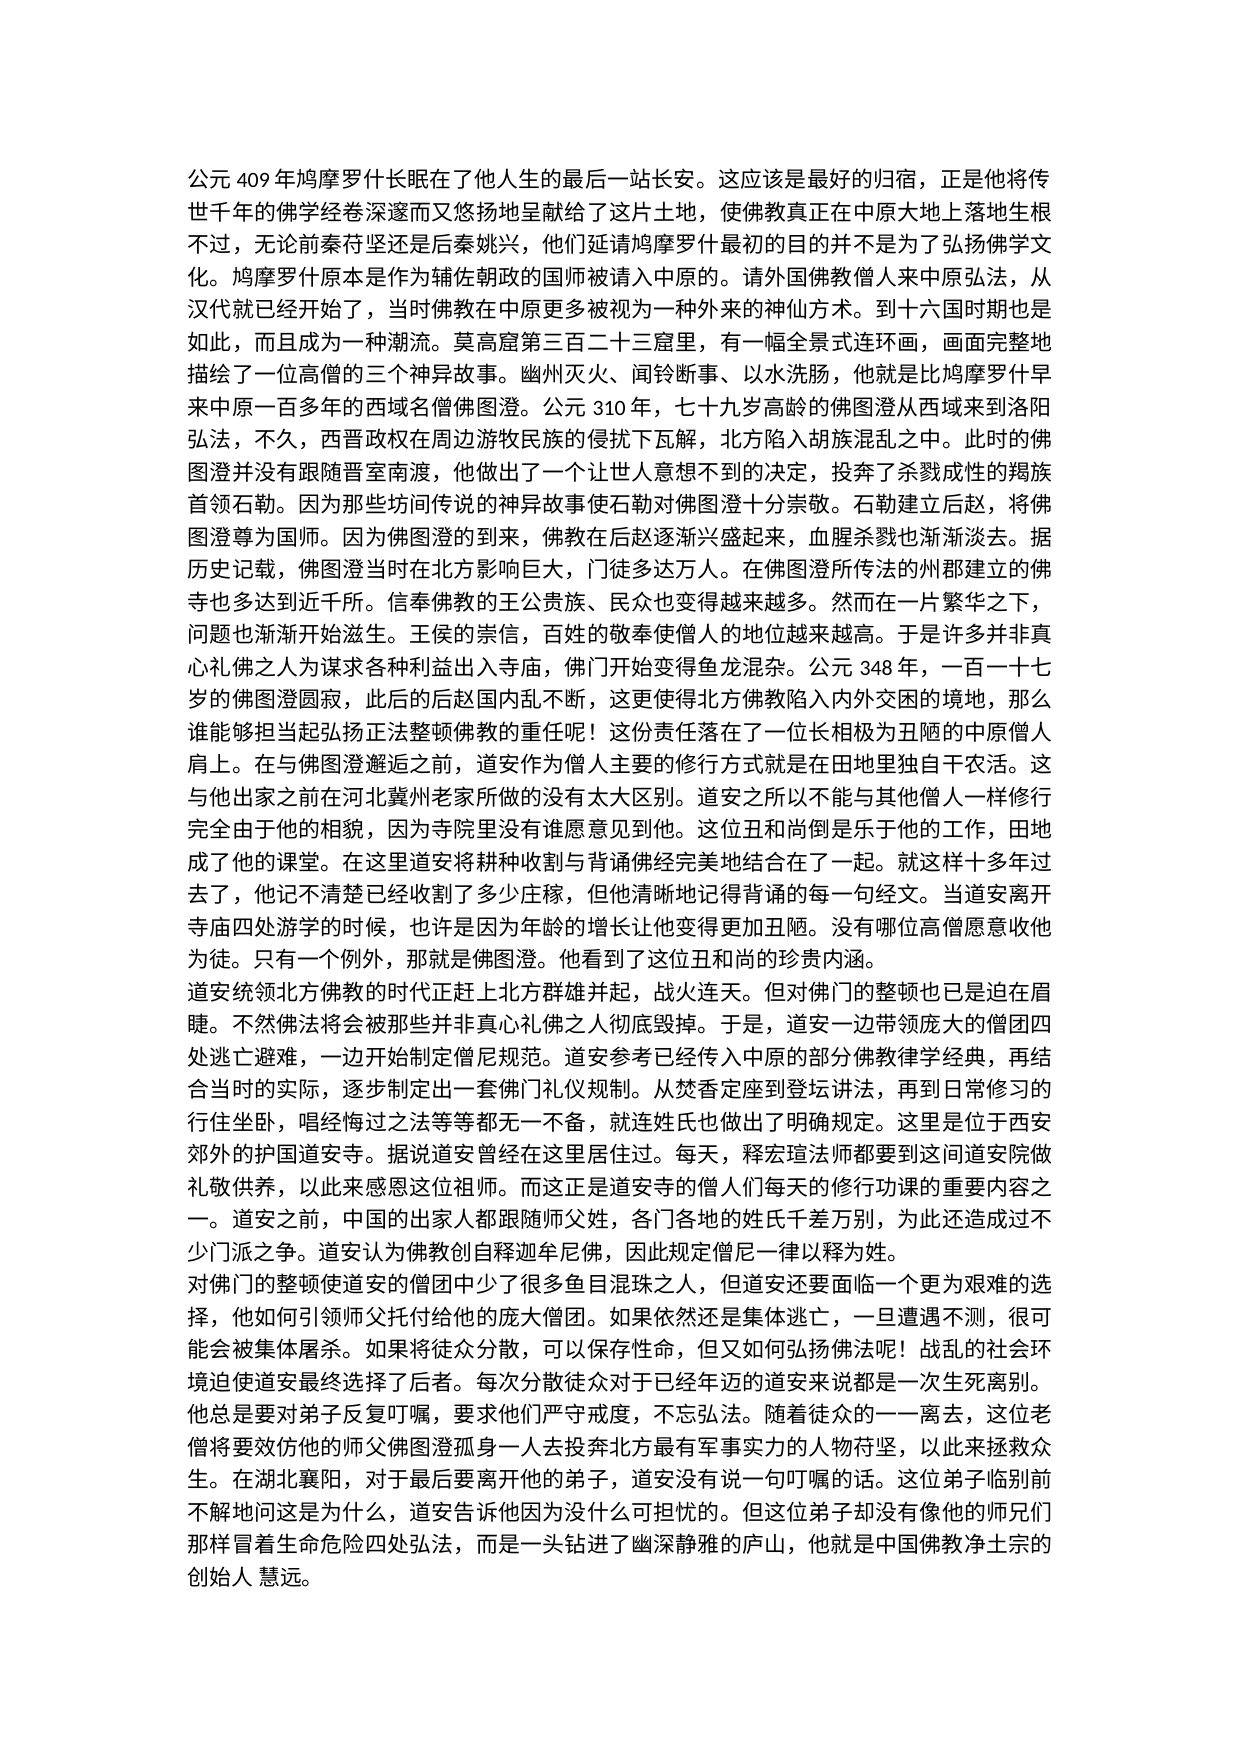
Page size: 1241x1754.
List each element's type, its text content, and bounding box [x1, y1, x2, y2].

text 对佛门的整顿使道安的僧团中少了很多鱼目混珠之人，但道安还要面临一个更为艰难的选择，他如何引领师父托付给他的庞大僧团。如果依然还是集体逃亡，一旦遭遇不测，很可能会被集体屠杀。如果将徒众分散，可以保存性命，但又如何弘扬佛法呢！战乱的社会环境迫使道安最终选择了后者。每次分散徒众对于已经年迈的道安来说都是一次生死离别。他总是要对弟子反复叮嘱，要求他们严守戒度，不忘弘法。随着徒众的一一离去，这位老僧将要效仿他的师父佛图澄孤身一人去投奔北方最有军事实力的人物苻坚，以此来拯救众生。在湖北襄阳，对于最后要离开他的弟子，道安没有说一句叮嘱的话。这位弟子临别前不解地问这是为什么，道安告诉他因为没什么可担忧的。但这位弟子却没有像他的师兄们那样冒着生命危险四处弘法，而是一头钻进了幽深静雅的庐山，他就是中国佛教净土宗的创始人 慧远。 [187, 1267, 1053, 1592]
text 道安统领北方佛教的时代正赶上北方群雄并起，战火连天。但对佛门的整顿也已是迫在眉睫。不然佛法将会被那些并非真心礼佛之人彻底毁掉。于是，道安一边带领庞大的僧团四处逃亡避难，一边开始制定僧尼规范。道安参考已经传入中原的部分佛教律学经典，再结合当时的实际，逐步制定出一套佛门礼仪规制。从焚香定座到登坛讲法，再到日常修习的行住坐卧，唱经悔过之法等等都无一不备，就连姓氏也做出了明确规定。这里是位于西安郊外的护国道安寺。据说道安曾经在这里居住过。每天，释宏瑄法师都要到这间道安院做礼敬供养，以此来感恩这位祖师。而这正是道安寺的僧人们每天的修行功课的重要内容之一。道安之前，中国的出家人都跟随师父姓，各门各地的姓氏千差万别，为此还造成过不少门派之争。道安认为佛教创自释迦牟尼佛，因此规定僧尼一律以释为姓。 [187, 974, 1053, 1267]
text 公元409年鸠摩罗什长眠在了他人生的最后一站长安。这应该是最好的归宿，正是他将传世千年的佛学经卷深邃而又悠扬地呈献给了这片土地，使佛教真正在中原大地上落地生根。不过，无论前秦苻坚还是后秦姚兴，他们延请鸠摩罗什最初的目的并不是为了弘扬佛学文化。鸠摩罗什原本是作为辅佐朝政的国师被请入中原的。请外国佛教僧人来中原弘法，从汉代就已经开始了，当时佛教在中原更多被视为一种外来的神仙方术。到十六国时期也是如此，而且成为一种潮流。莫高窟第三百二十三窟里，有一幅全景式连环画，画面完整地描绘了一位高僧的三个神异故事。幽州灭火、闻铃断事、以水洗肠，他就是比鸠摩罗什早来中原一百多年的西域名僧佛图澄。公元310年，七十九岁高龄的佛图澄从西域来到洛阳弘法，不久，西晋政权在周边游牧民族的侵扰下瓦解，北方陷入胡族混乱之中。此时的佛图澄并没有跟随晋室南渡，他做出了一个让世人意想不到的决定，投奔了杀戮成性的羯族首领石勒。因为那些坊间传说的神异故事使石勒对佛图澄十分崇敬。石勒建立后赵，将佛图澄尊为国师。因为佛图澄的到来，佛教在后赵逐渐兴盛起来，血腥杀戮也渐渐淡去。据历史记载，佛图澄当时在北方影响巨大，门徒多达万人。在佛图澄所传法的州郡建立的佛寺也多达到近千所。信奉佛教的王公贵族、民众也变得越来越多。然而在一片繁华之下，问题也渐渐开始滋生。王侯的崇信，百姓的敬奉使僧人的地位越来越高。于是许多并非真心礼佛之人为谋求各种利益出入寺庙，佛门开始变得鱼龙混杂。公元348年，一百一十七岁的佛图澄圆寂，此后的后赵国内乱不断，这更使得北方佛教陷入内外交困的境地，那么谁能够担当起弘扬正法整顿佛教的重任呢！这份责任落在了一位长相极为丑陋的中原僧人肩上。在与佛图澄邂逅之前，道安作为僧人主要的修行方式就是在田地里独自干农活。这与他出家之前在河北冀州老家所做的没有太大区别。道安之所以不能与其他僧人一样修行，完全由于他的相貌，因为寺院里没有谁愿意见到他。这位丑和尚倒是乐于他的工作，田地成了他的课堂。在这里道安将耕种收割与背诵佛经完美地结合在了一起。就这样十多年过去了，他记不清楚已经收割了多少庄稼，但他清晰地记得背诵的每一句经文。当道安离开寺庙四处游学的时候，也许是因为年龄的增长让他变得更加丑陋。没有哪位高僧愿意收他为徒。只有一个例外，那就是佛图澄。他看到了这位丑和尚的珍贵内涵。 [187, 162, 1053, 974]
